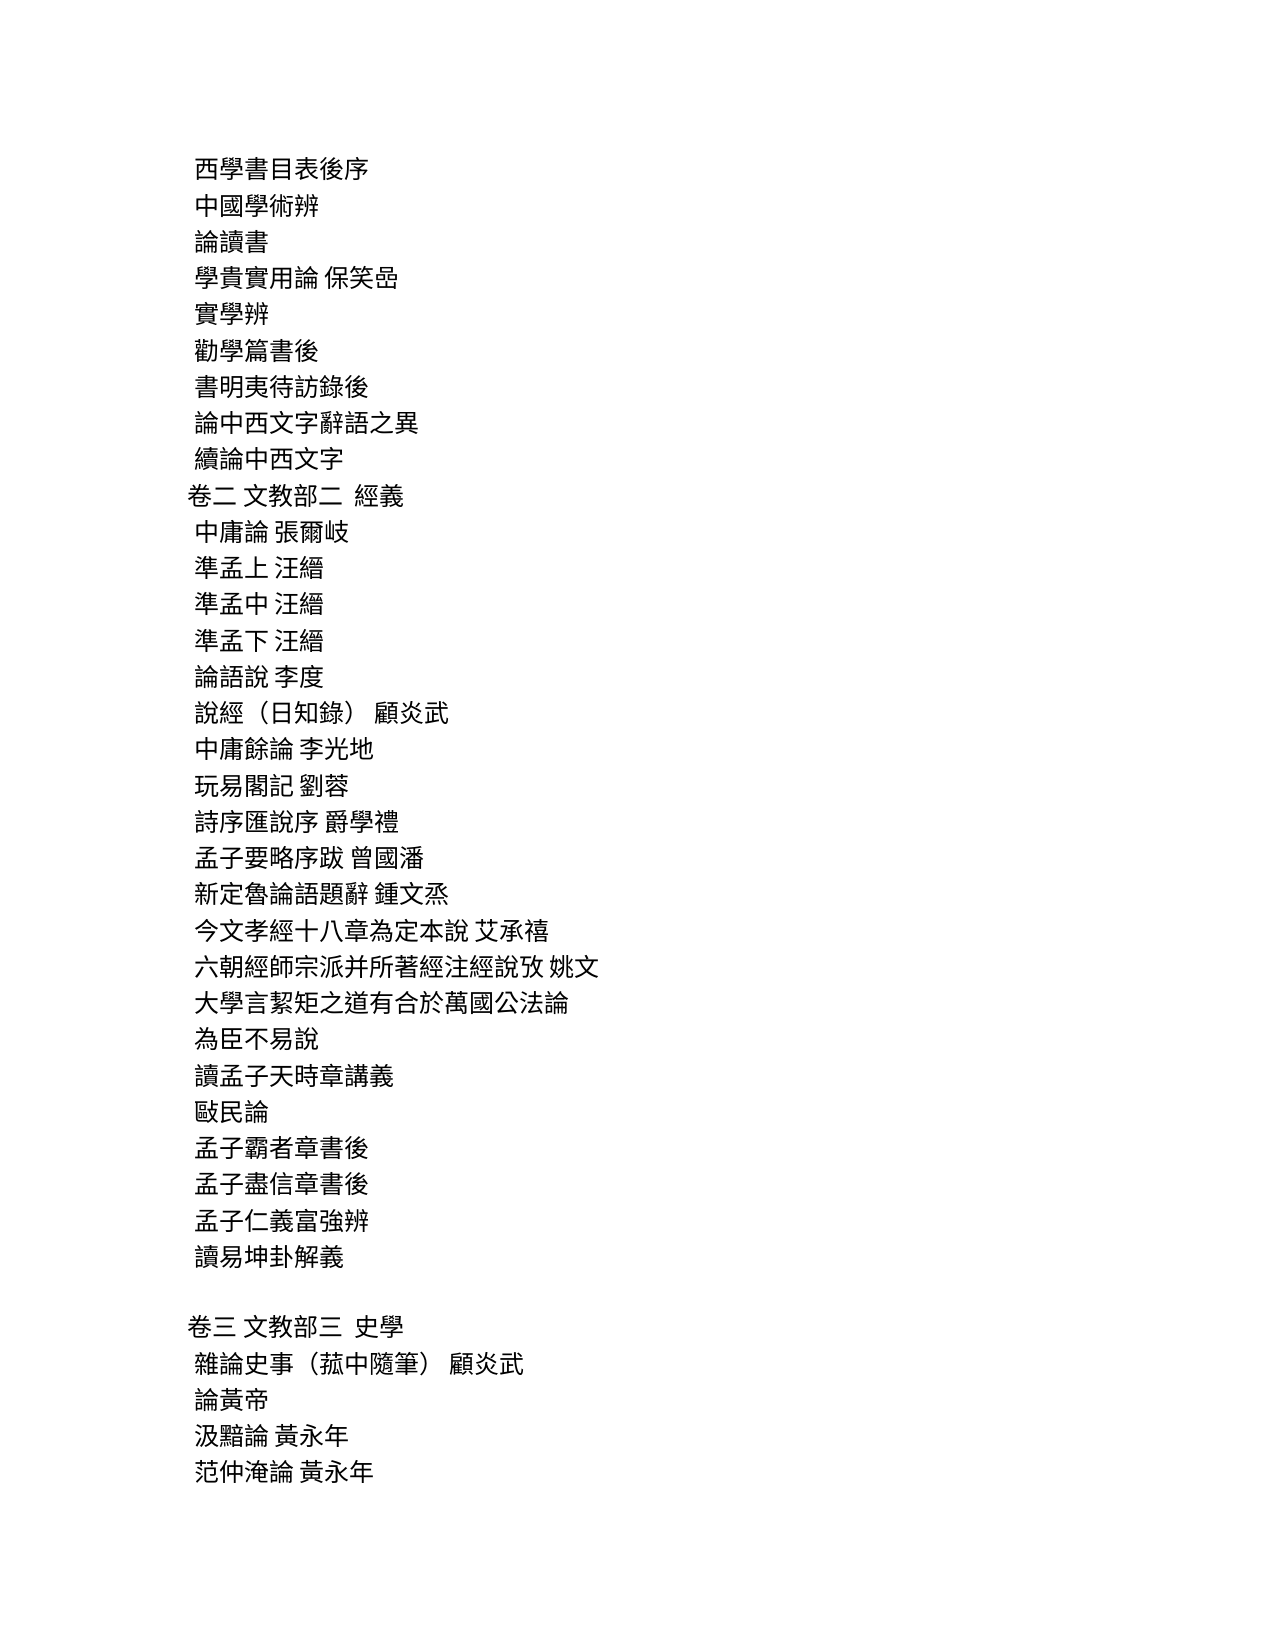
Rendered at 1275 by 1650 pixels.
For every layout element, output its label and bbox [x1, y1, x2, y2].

text [187, 476, 1087, 1489]
text [187, 150, 1087, 476]
